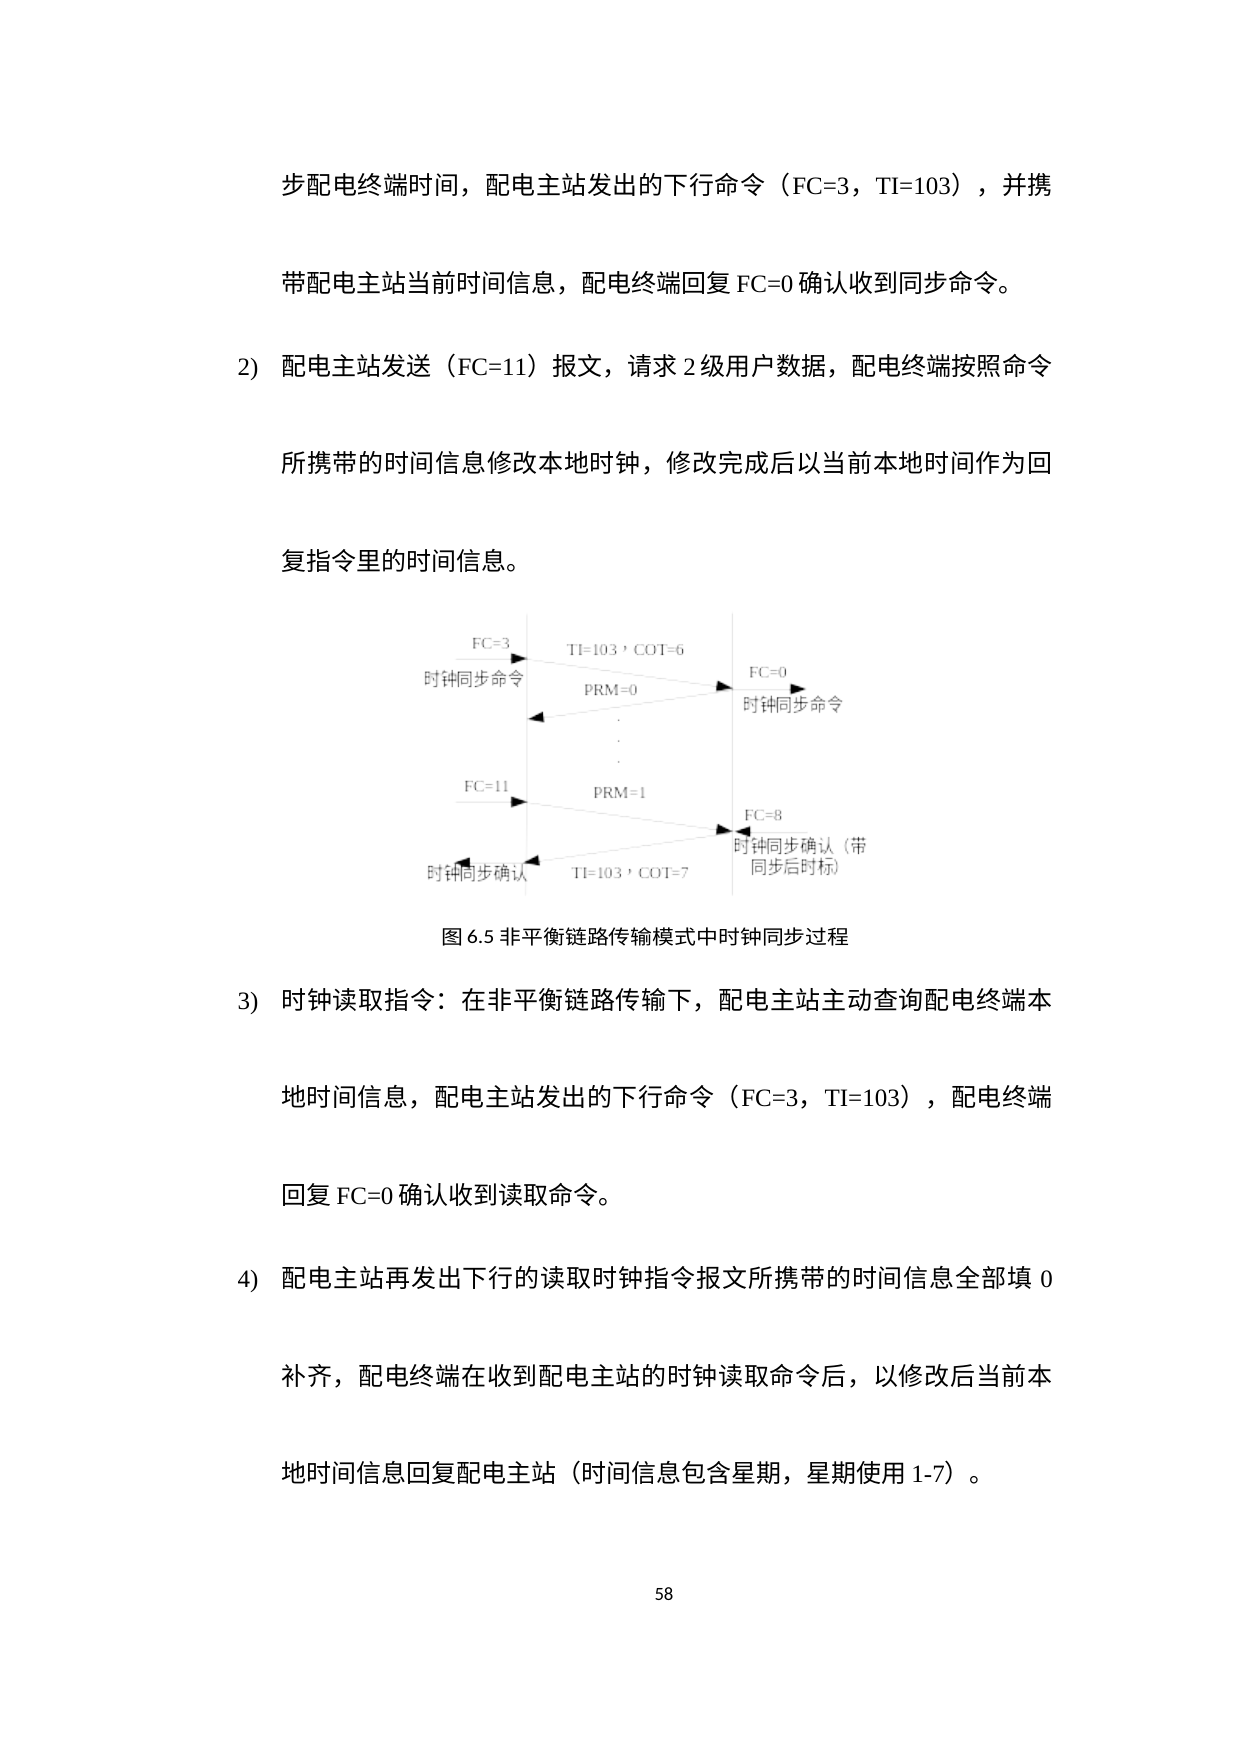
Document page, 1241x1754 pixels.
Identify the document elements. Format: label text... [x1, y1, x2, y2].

list 时钟读取指令：在非平衡链路传输下，配电主站主动查询配电终端本地时间信息，配电主站发出的下行命令（FC=3，TI=103），配电终端回复FC=0确认收到读取命令。 [237, 966, 1053, 1226]
text 图6.5 非平衡链路传输模式中时钟同步过程 [187, 918, 1053, 950]
list 配电主站再发出下行的读取时钟指令报文所携带的时间信息全部填0补齐，配电终端在收到配电主站的时钟读取命令后，以修改后当前本地时间信息回复配电主站（时间信息包含星期，星期使用1-7）。 [237, 1244, 1053, 1504]
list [237, 151, 1053, 314]
list 配电主站发送（FC=11）报文，请求2级用户数据，配电终端按照命令所携带的时间信息修改本地时钟，修改完成后以当前本地时间作为回复指令里的时间信息。 [237, 332, 1053, 592]
